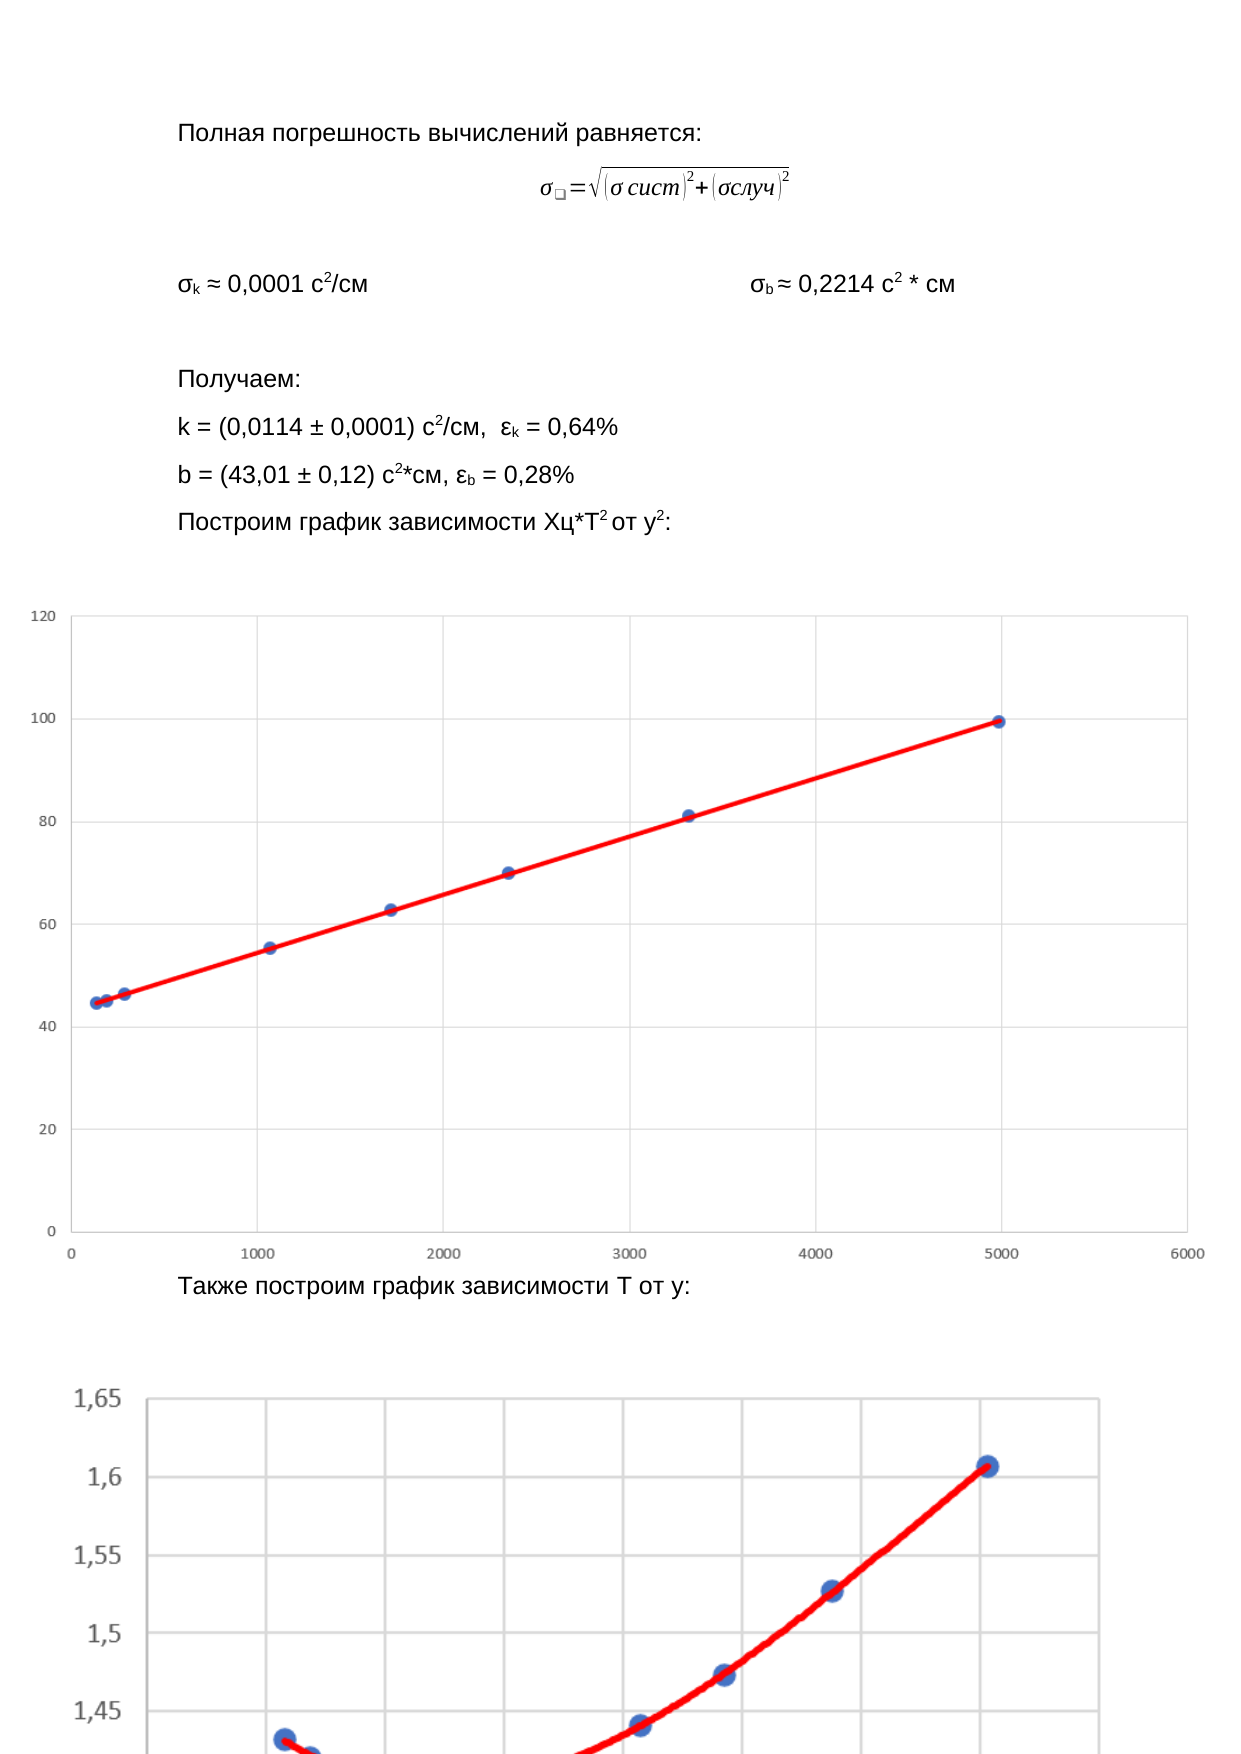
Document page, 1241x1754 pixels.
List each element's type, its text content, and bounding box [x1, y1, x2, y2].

text b = (43,01 ± 0,12) с2*см, εb = 0,28% [177, 459, 1152, 488]
picture [66, 1369, 1123, 1754]
text σk ≈ 0,0001 с2/см σb ≈ 0,2214 с2 * см [177, 269, 1152, 297]
text Также построим график зависимости T от y: [177, 1271, 1152, 1299]
text Полная погрешность вычислений равняется: [177, 118, 1152, 147]
text Построим график зависимости Xц*T2 от y2: [177, 507, 1152, 536]
text Получаем: [177, 364, 1152, 393]
text k = (0,0114 ± 0,0001) с2/см, εk = 0,64% [177, 412, 1152, 441]
picture [26, 602, 1215, 1271]
